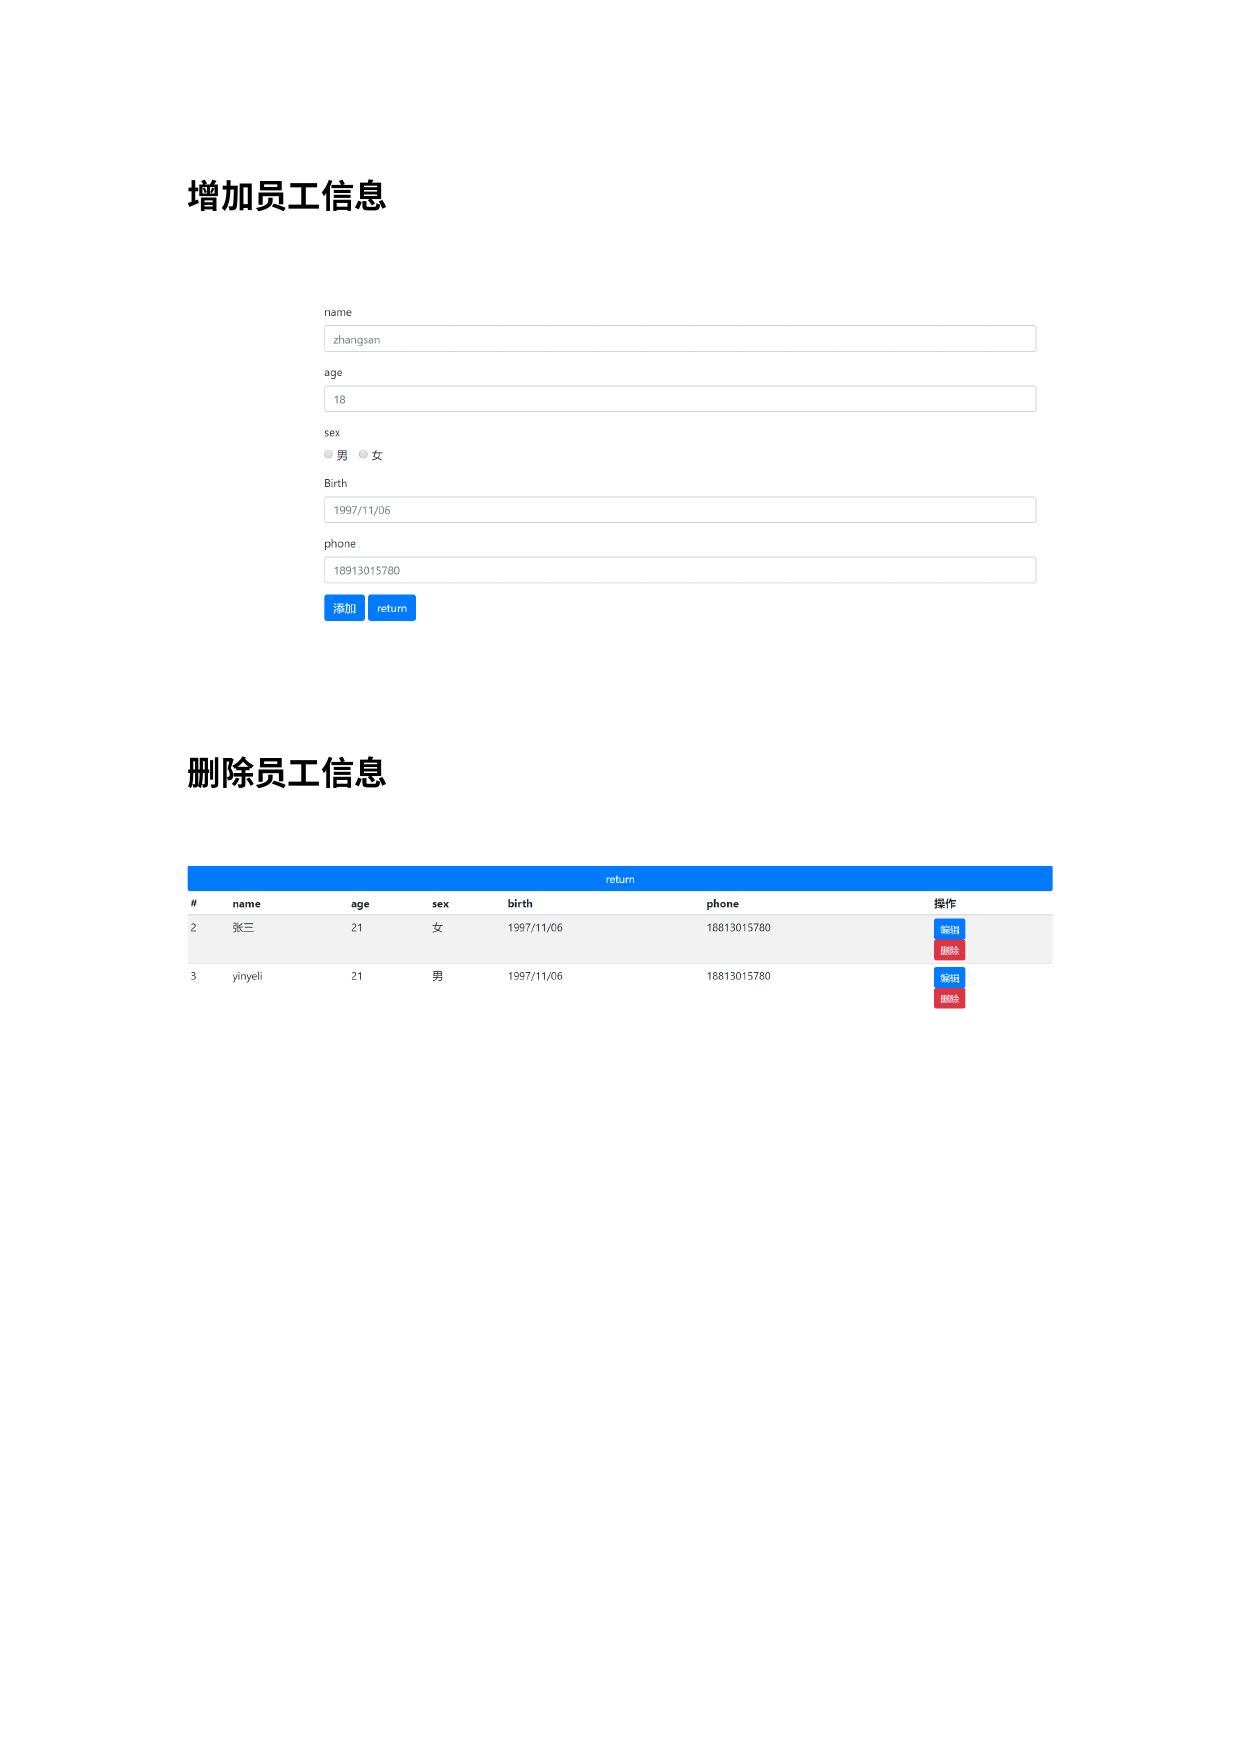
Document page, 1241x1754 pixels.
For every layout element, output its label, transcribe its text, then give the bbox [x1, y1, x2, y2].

subtitle 增加员工信息 [187, 162, 1053, 227]
picture [187, 289, 1053, 682]
subtitle 删除员工信息 [187, 739, 1053, 804]
picture [187, 866, 1053, 1117]
